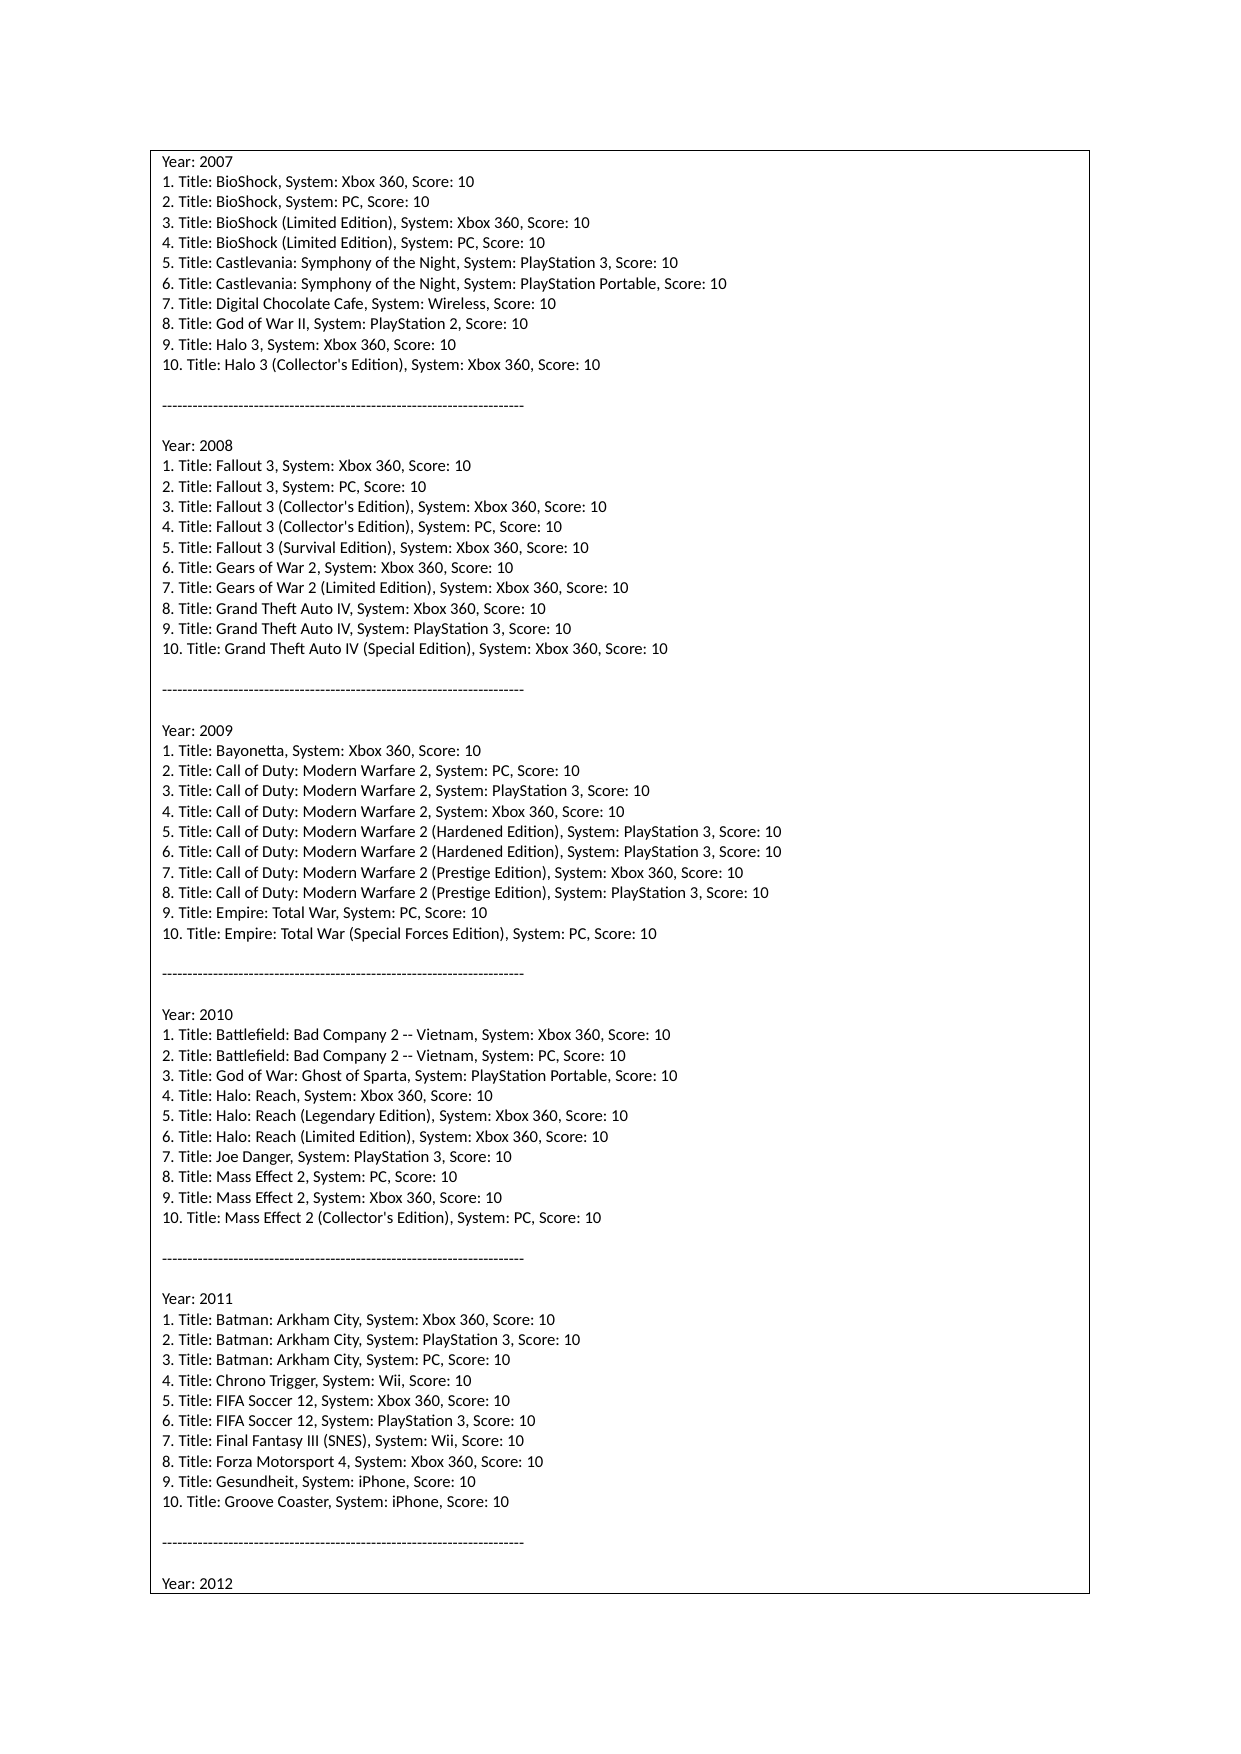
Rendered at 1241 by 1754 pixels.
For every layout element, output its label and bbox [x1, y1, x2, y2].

table_header [151, 151, 1089, 1593]
